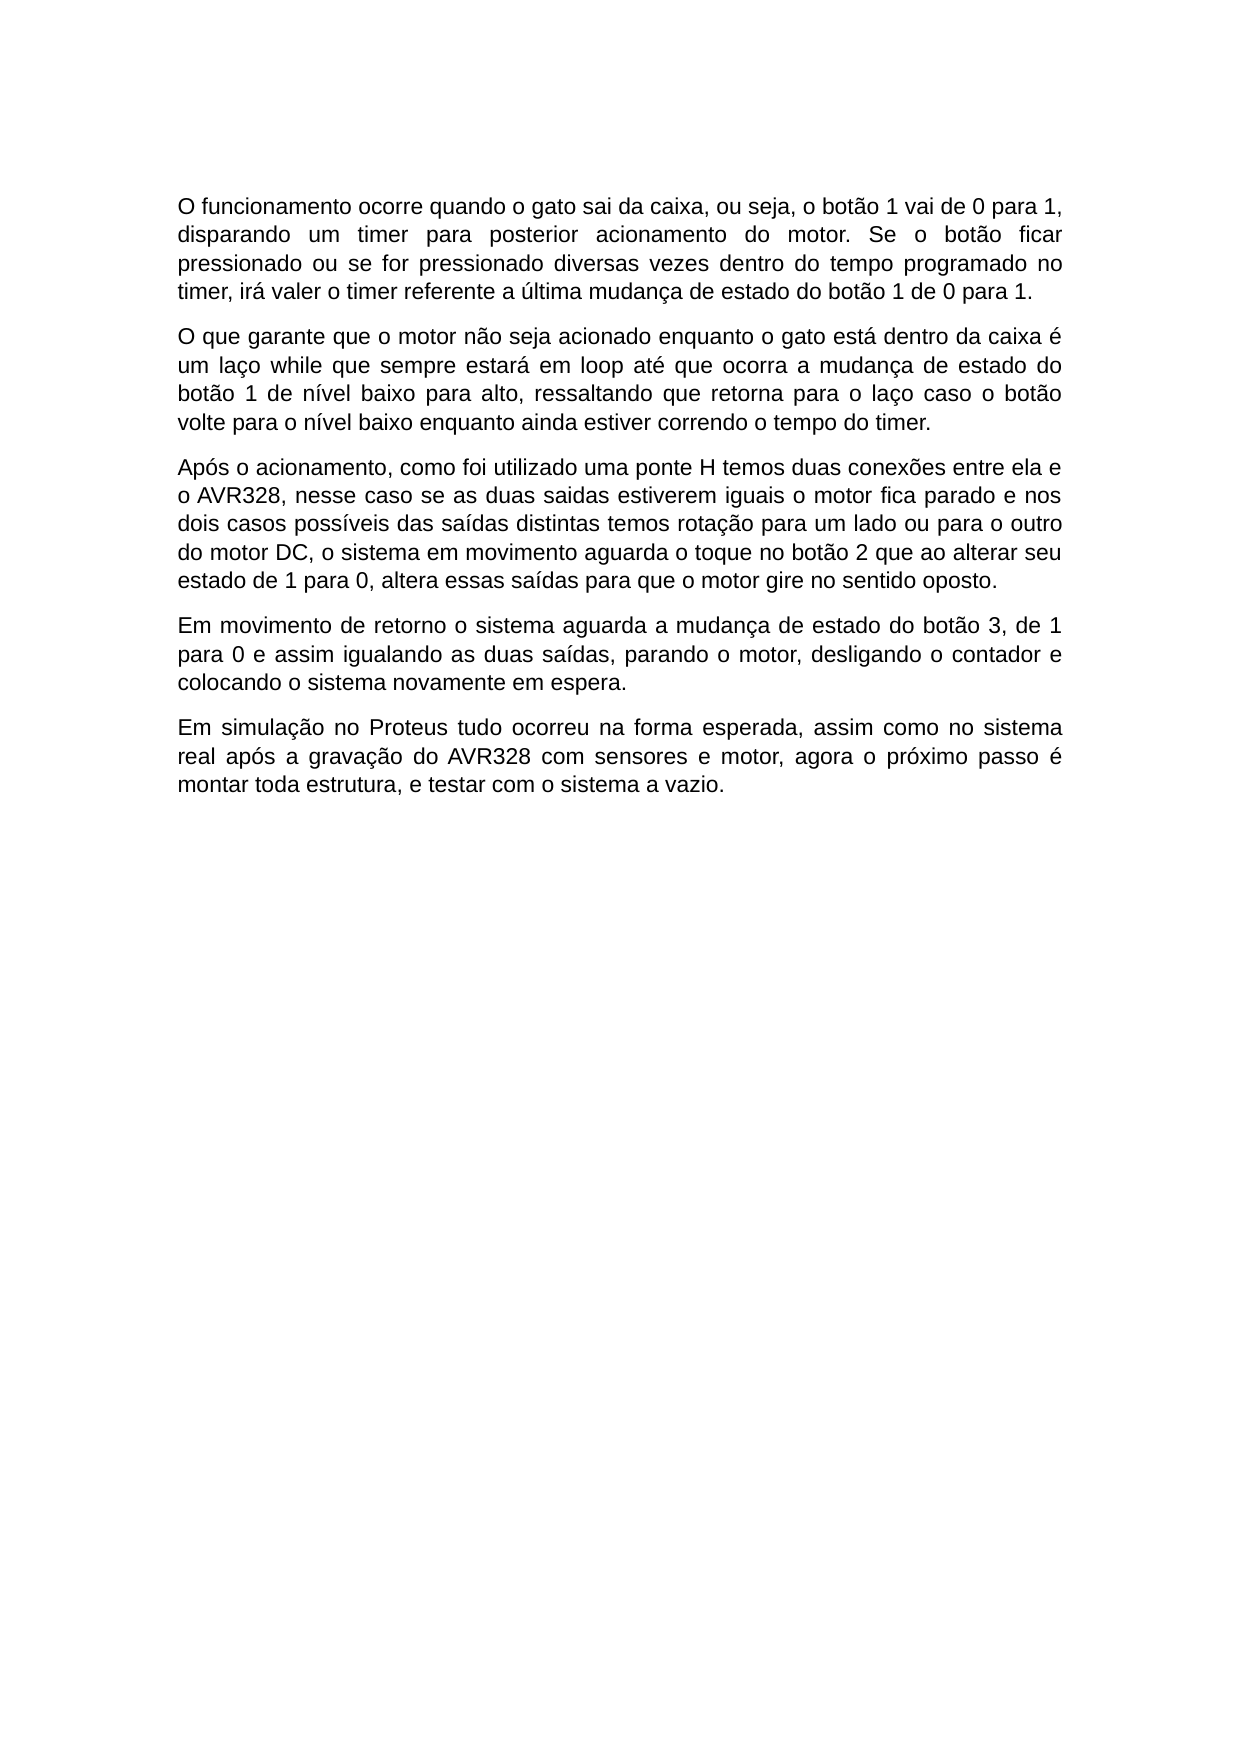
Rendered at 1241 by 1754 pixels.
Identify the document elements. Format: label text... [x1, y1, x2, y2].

text O funcionamento ocorre quando o gato sai da caixa, ou seja, o botão 1 vai de 0 para 1, disparando um timer para posterior acionamento do motor. Se o botão ficar pressionado ou se for pressionado diversas vezes dentro do tempo programado no timer, irá valer o timer referente a última mudança de estado do botão 1 de 0 para 1. [177, 193, 1063, 304]
text Em simulação no Proteus tudo ocorreu na forma esperada, assim como no sistema real após a gravação do AVR328 com sensores e motor, agora o próximo passo é montar toda estrutura, e testar com o sistema a vazio. [177, 714, 1063, 798]
text Em movimento de retorno o sistema aguarda a mudança de estado do botão 3, de 1 para 0 e assim igualando as duas saídas, parando o motor, desligando o contador e colocando o sistema novamente em espera. [177, 612, 1063, 696]
text O que garante que o motor não seja acionado enquanto o gato está dentro da caixa é um laço while que sempre estará em loop até que ocorra a mudança de estado do botão 1 de nível baixo para alto, ressaltando que retorna para o laço caso o botão volte para o nível baixo enquanto ainda estiver correndo o tempo do timer. [177, 323, 1063, 435]
text Após o acionamento, como foi utilizado uma ponte H temos duas conexões entre ela e o AVR328, nesse caso se as duas saidas estiverem iguais o motor fica parado e nos dois casos possíveis das saídas distintas temos rotação para um lado ou para o outro do motor DC, o sistema em movimento aguarda o toque no botão 2 que ao alterar seu estado de 1 para 0, altera essas saídas para que o motor gire no sentido oposto. [177, 453, 1063, 594]
